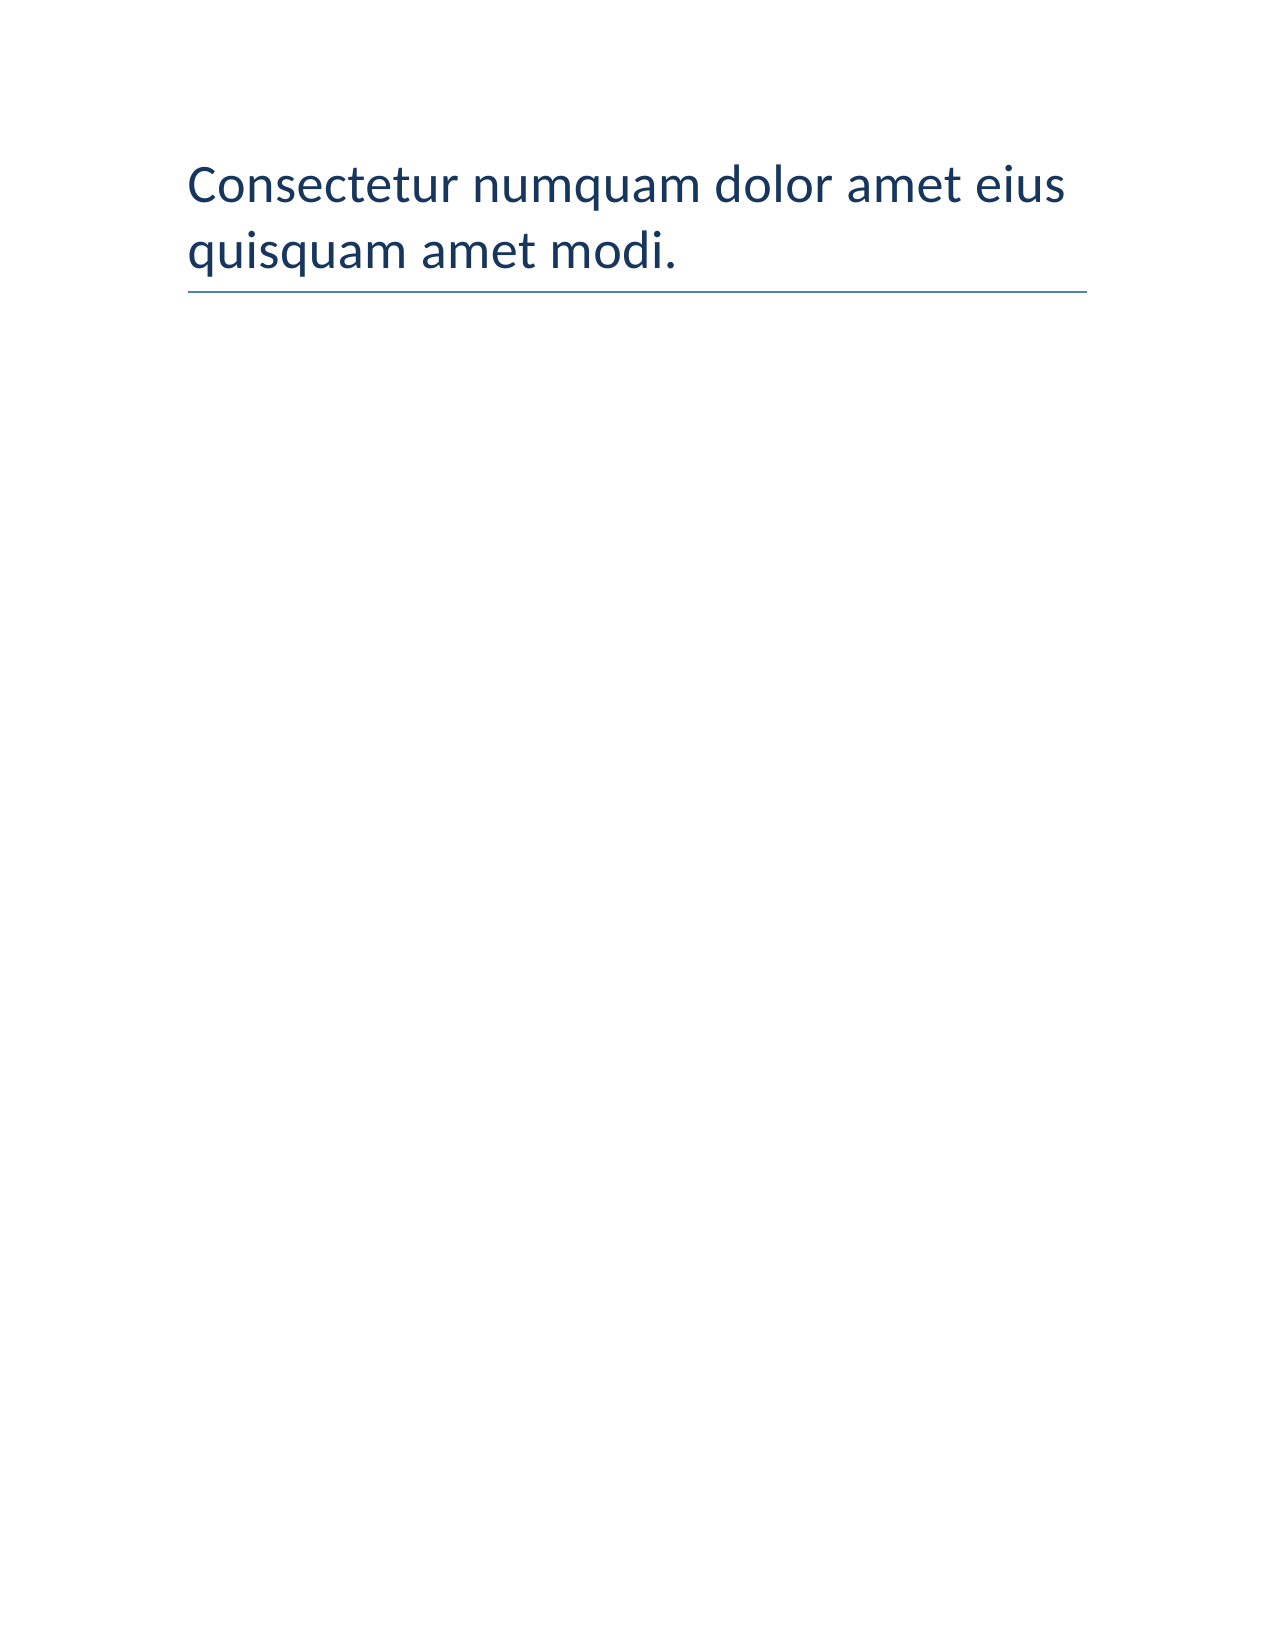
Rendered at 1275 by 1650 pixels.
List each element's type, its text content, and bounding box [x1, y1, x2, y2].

title Consectetur numquam dolor amet eius quisquam amet modi. [187, 150, 1087, 293]
